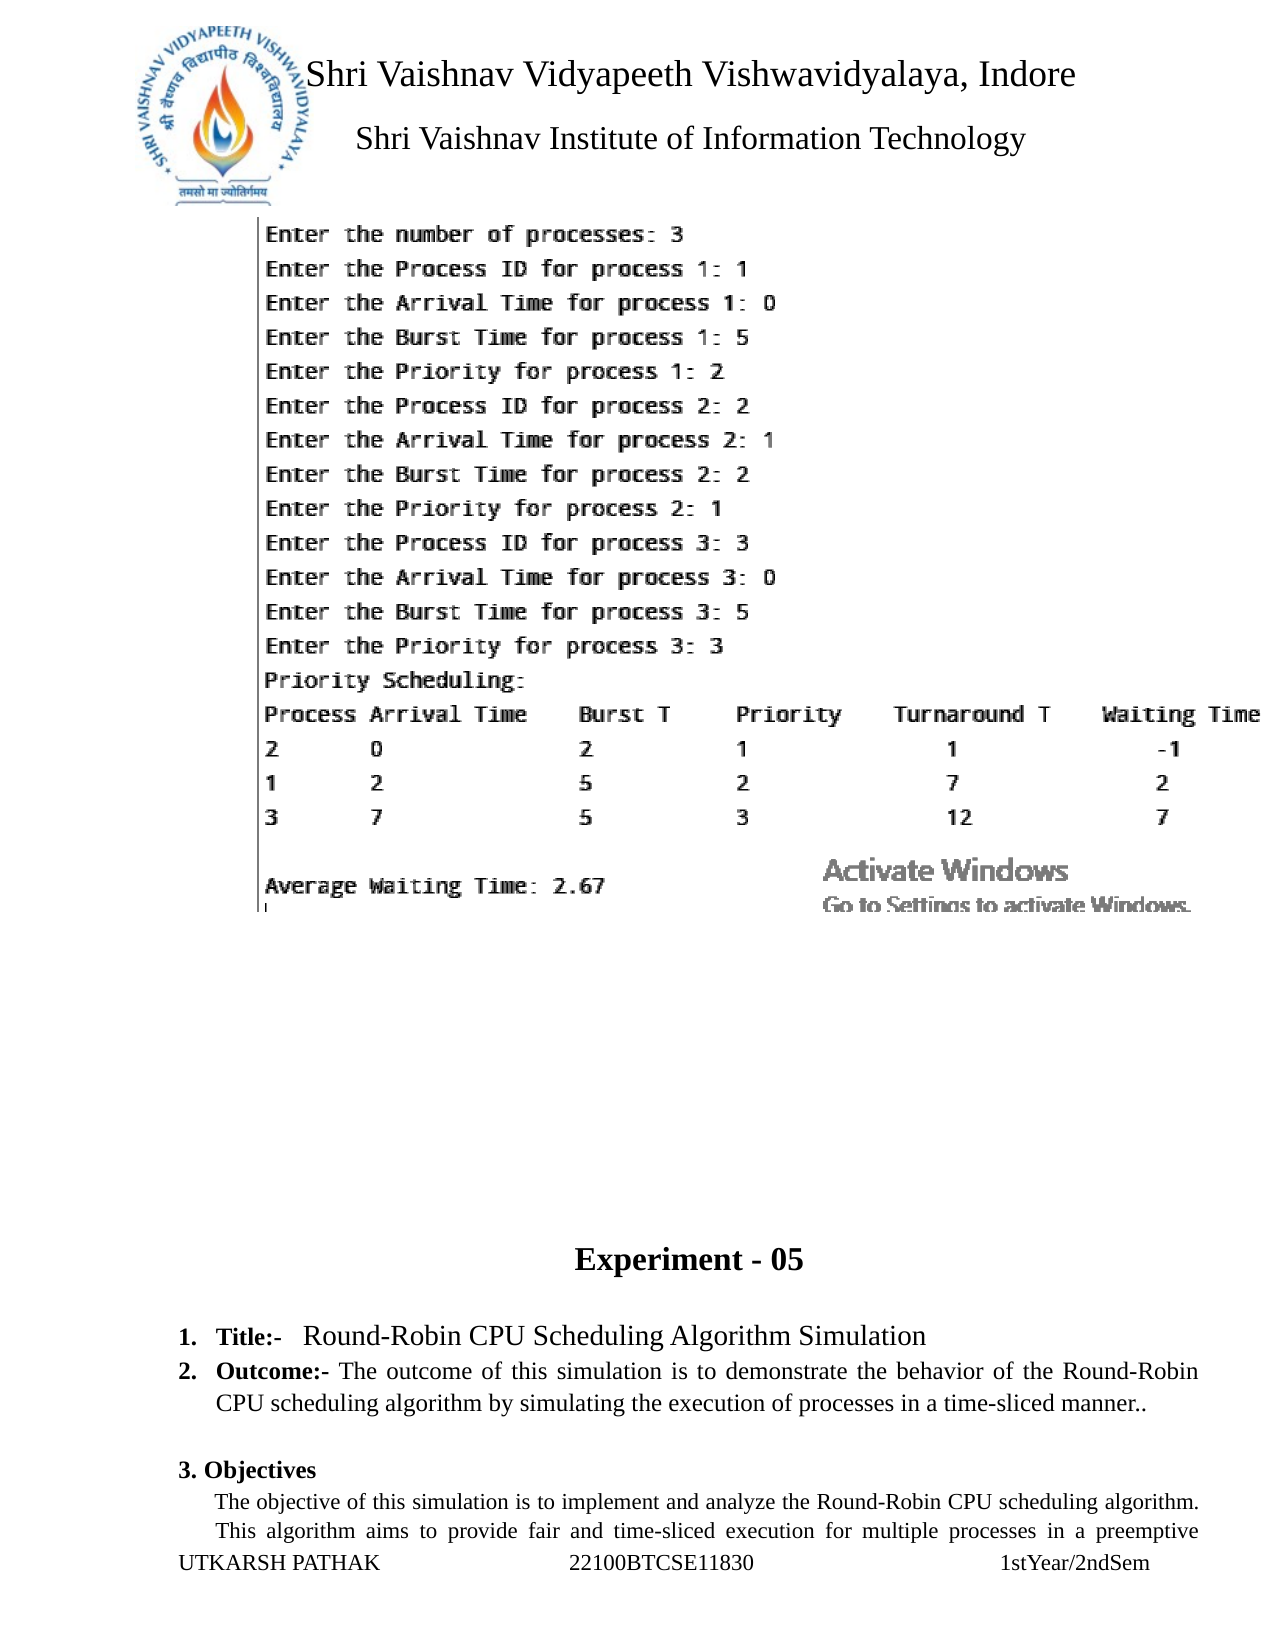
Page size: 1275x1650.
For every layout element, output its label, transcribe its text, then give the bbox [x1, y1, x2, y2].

subtitle Experiment - 05 [178, 1240, 1200, 1278]
subtitle 3. Objectives [178, 1455, 877, 1484]
picture [135, 26, 314, 206]
picture [256, 216, 1261, 912]
list Title:- Round-Robin CPU Scheduling Algorithm Simulation [178, 1318, 1200, 1352]
list Outcome:- The outcome of this simulation is to demonstrate the behavior of the Round-Robin CPU scheduling algorithm by simulating the execution of processes in a time-sliced manner.. [178, 1356, 1200, 1417]
